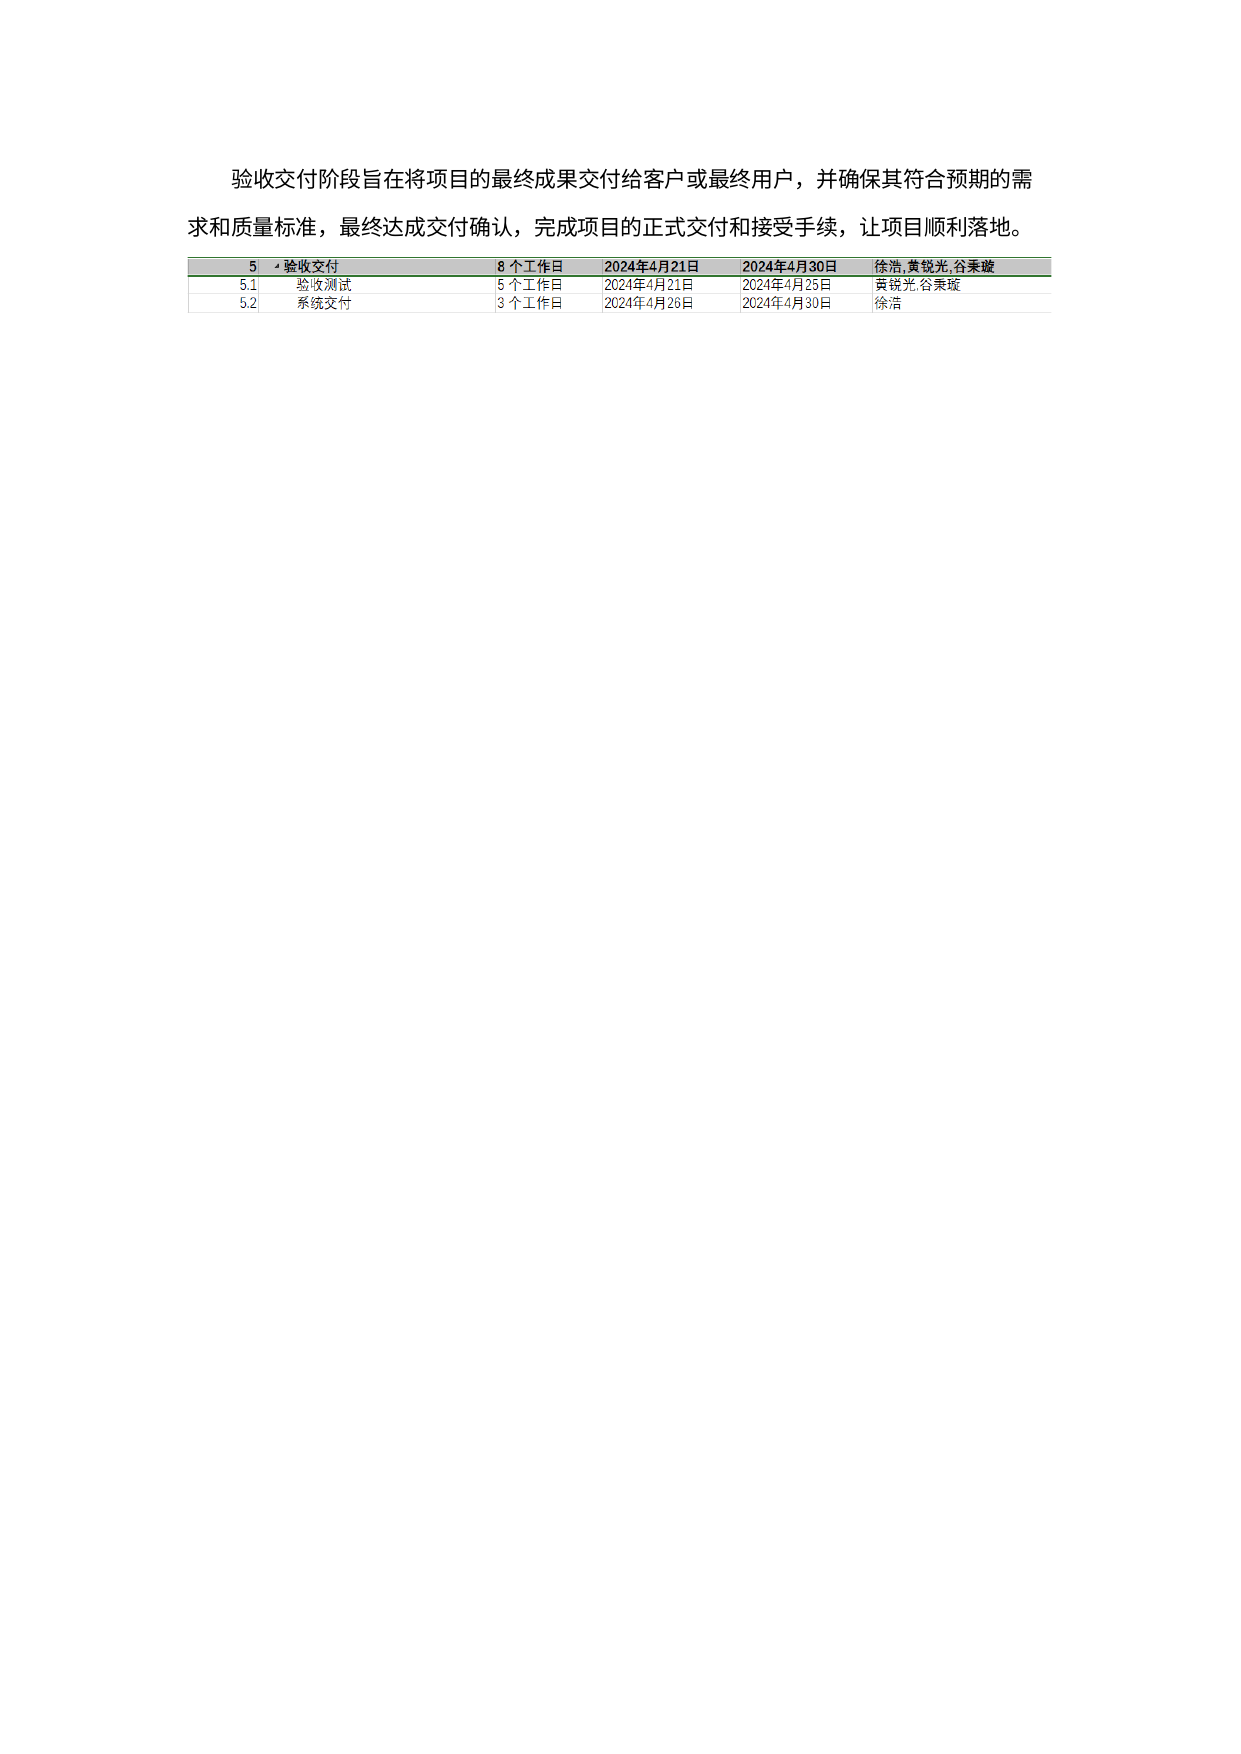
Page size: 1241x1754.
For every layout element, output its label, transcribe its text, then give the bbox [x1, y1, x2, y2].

text 验收交付阶段旨在将项目的最终成果交付给客户或最终用户，并确保其符合预期的需求和质量标准，最终达成交付确认，完成项目的正式交付和接受手续，让项目顺利落地。 [187, 162, 1053, 241]
picture [187, 257, 1052, 313]
